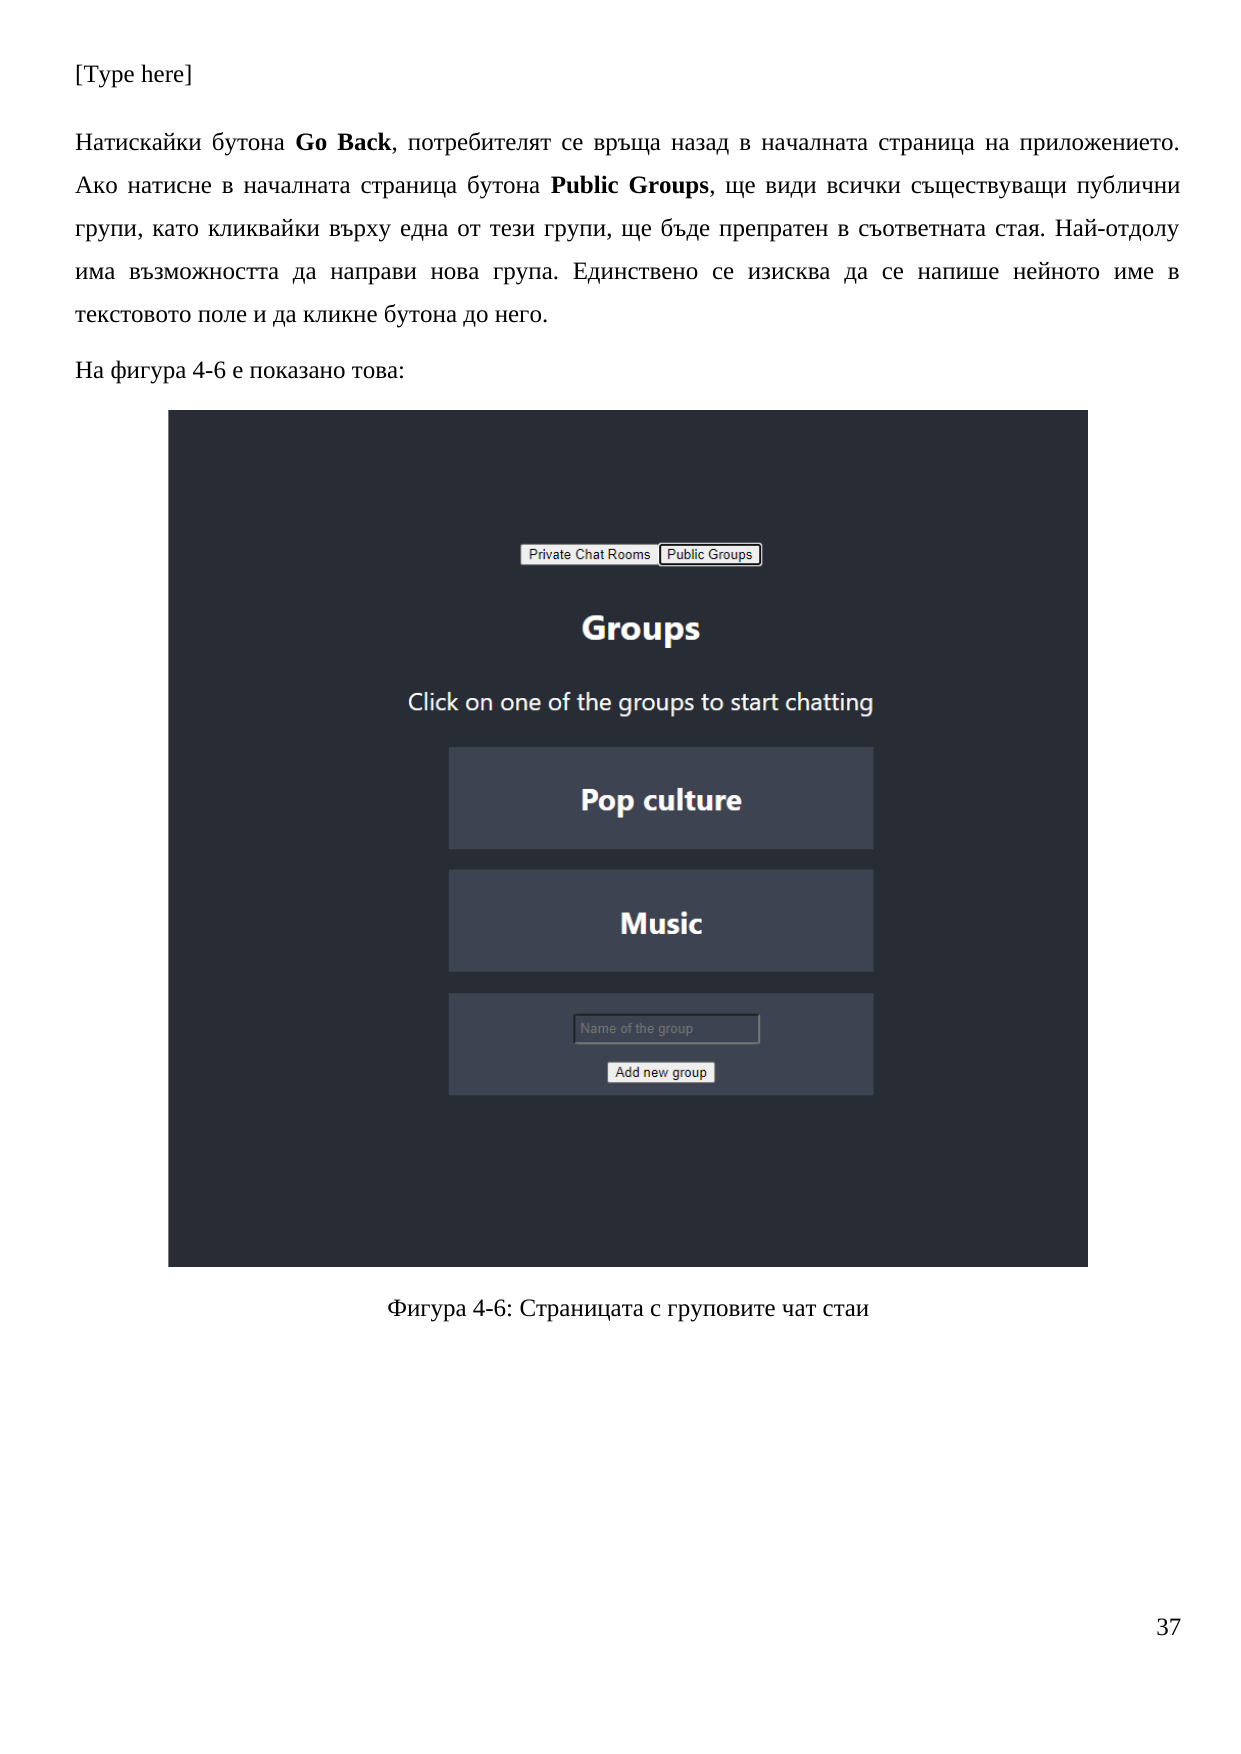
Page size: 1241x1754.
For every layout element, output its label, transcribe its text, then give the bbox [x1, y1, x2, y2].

text На фигура 4-6 е показано това: [75, 355, 1181, 383]
text Фигура 4-6: Страницата с груповите чат стаи [75, 1293, 1181, 1322]
picture [168, 410, 1088, 1267]
text Натискайки бутона Go Back, потребителят се връща назад в началната страница на приложението. Ако натисне в началната страница бутона Public Groups, ще види всички съществуващи публични групи, като кликвайки върху една от тези групи, ще бъде препратен в съответната стая. Най-отдолу има възможността да направи нова група. Единствено се изисква да се напише нейното име в текстовото поле и да кликне бутона до него. [75, 127, 1181, 328]
